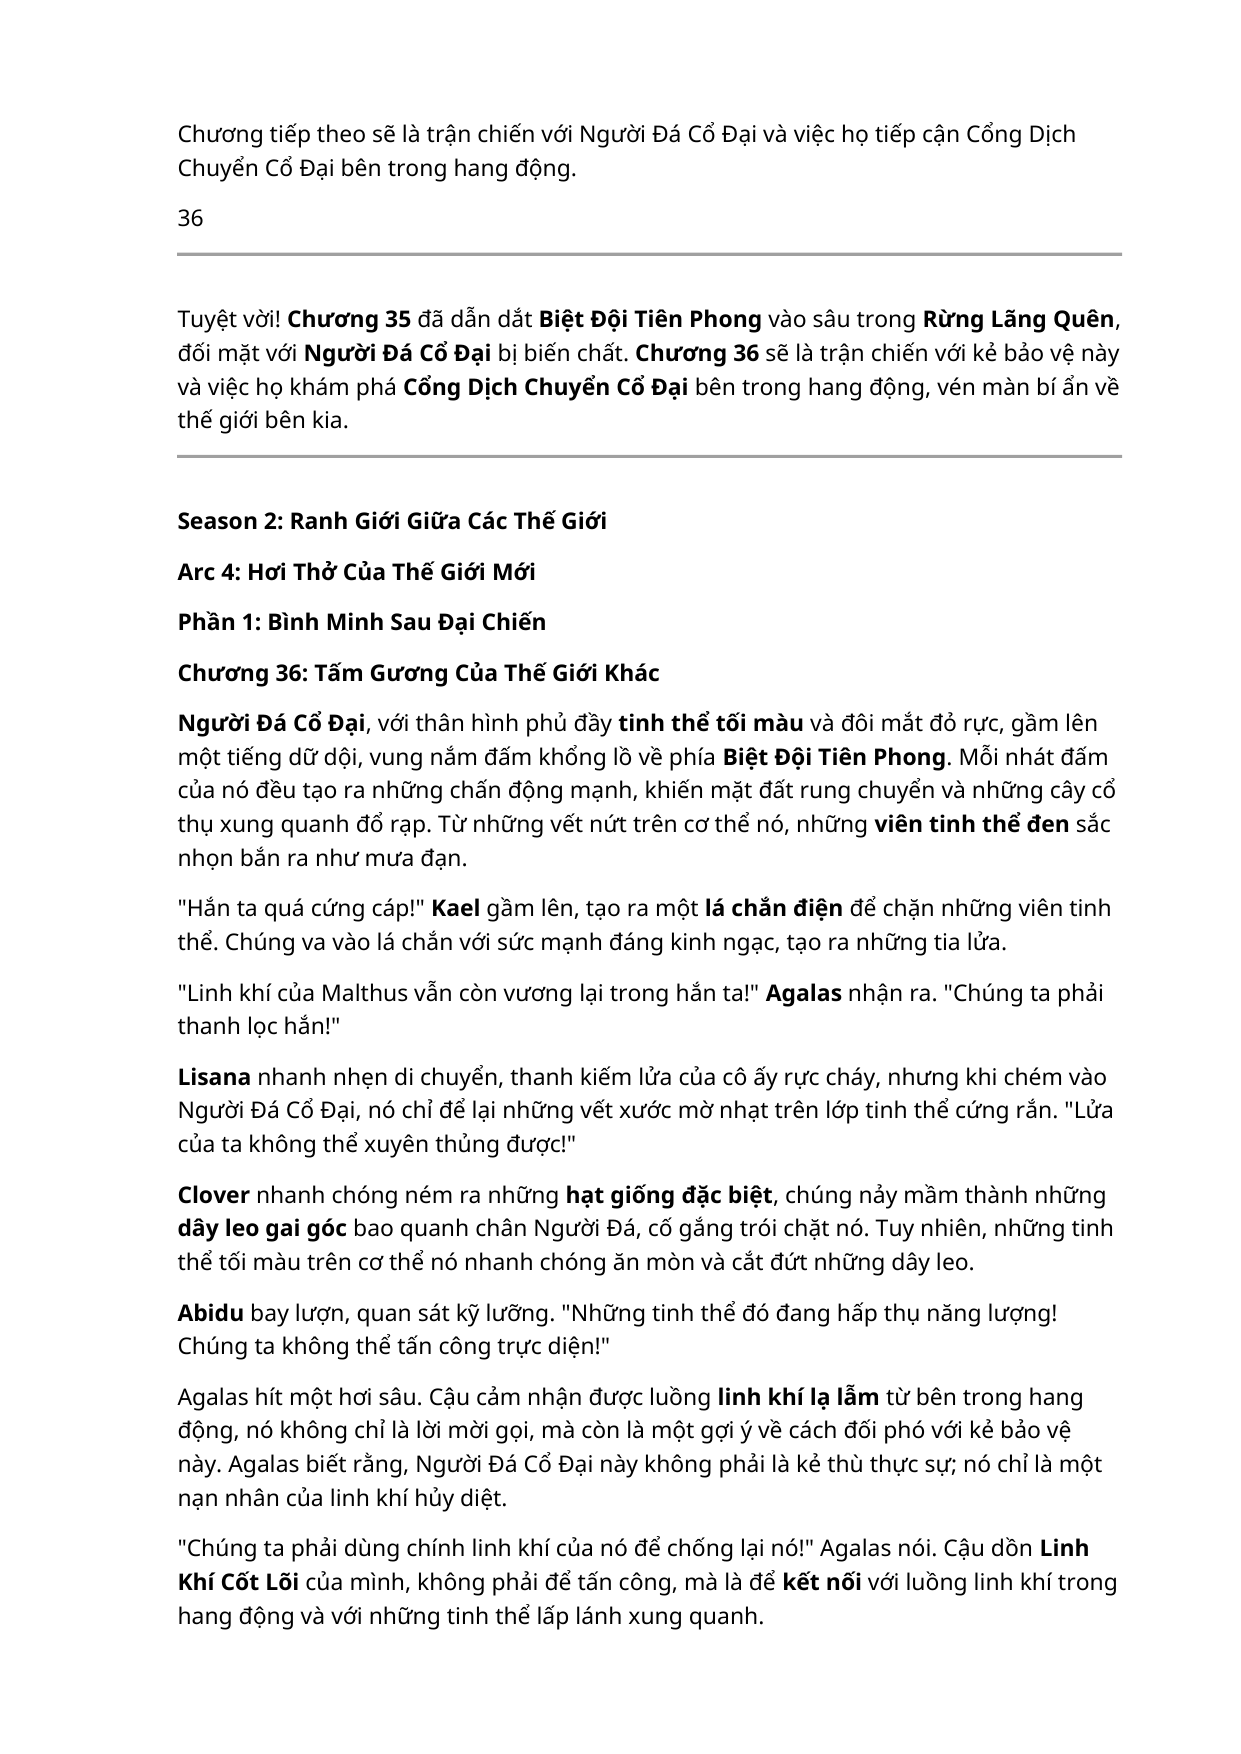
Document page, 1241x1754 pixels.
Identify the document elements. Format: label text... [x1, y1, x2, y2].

text Người Đá Cổ Đại, với thân hình phủ đầy tinh thể tối màu và đôi mắt đỏ rực, gầm lên một tiếng dữ dội, vung nắm đấm khổng lồ về phía Biệt Đội Tiên Phong. Mỗi nhát đấm của nó đều tạo ra những chấn động mạnh, khiến mặt đất rung chuyển và những cây cổ thụ xung quanh đổ rạp. Từ những vết nứt trên cơ thể nó, những viên tinh thể đen sắc nhọn bắn ra như mưa đạn. [177, 707, 1122, 873]
text Tuyệt vời! Chương 35 đã dẫn dắt Biệt Đội Tiên Phong vào sâu trong Rừng Lãng Quên, đối mặt với Người Đá Cổ Đại bị biến chất. Chương 36 sẽ là trận chiến với kẻ bảo vệ này và việc họ khám phá Cổng Dịch Chuyển Cổ Đại bên trong hang động, vén màn bí ẩn về thế giới bên kia. [177, 303, 1122, 436]
text 36 [177, 202, 1122, 233]
text Agalas hít một hơi sâu. Cậu cảm nhận được luồng linh khí lạ lẫm từ bên trong hang động, nó không chỉ là lời mời gọi, mà còn là một gợi ý về cách đối phó với kẻ bảo vệ này. Agalas biết rằng, Người Đá Cổ Đại này không phải là kẻ thù thực sự; nó chỉ là một nạn nhân của linh khí hủy diệt. [177, 1381, 1122, 1513]
text Phần 1: Bình Minh Sau Đại Chiến [177, 606, 1122, 637]
text "Hắn ta quá cứng cáp!" Kael gầm lên, tạo ra một lá chắn điện để chặn những viên tinh thể. Chúng va vào lá chắn với sức mạnh đáng kinh ngạc, tạo ra những tia lửa. [177, 892, 1122, 957]
text Chương tiếp theo sẽ là trận chiến với Người Đá Cổ Đại và việc họ tiếp cận Cổng Dịch Chuyển Cổ Đại bên trong hang động. [177, 118, 1122, 183]
text "Chúng ta phải dùng chính linh khí của nó để chống lại nó!" Agalas nói. Cậu dồn Linh Khí Cốt Lõi của mình, không phải để tấn công, mà là để kết nối với luồng linh khí trong hang động và với những tinh thể lấp lánh xung quanh. [177, 1532, 1122, 1631]
text Abidu bay lượn, quan sát kỹ lưỡng. "Những tinh thể đó đang hấp thụ năng lượng! Chúng ta không thể tấn công trực diện!" [177, 1296, 1122, 1361]
text Season 2: Ranh Giới Giữa Các Thế Giới [177, 505, 1122, 536]
text "Linh khí của Malthus vẫn còn vương lại trong hắn ta!" Agalas nhận ra. "Chúng ta phải thanh lọc hắn!" [177, 976, 1122, 1041]
text Chương 36: Tấm Gương Của Thế Giới Khác [177, 656, 1122, 688]
text Arc 4: Hơi Thở Của Thế Giới Mới [177, 556, 1122, 587]
text Clover nhanh chóng ném ra những hạt giống đặc biệt, chúng nảy mầm thành những dây leo gai góc bao quanh chân Người Đá, cố gắng trói chặt nó. Tuy nhiên, những tinh thể tối màu trên cơ thể nó nhanh chóng ăn mòn và cắt đứt những dây leo. [177, 1178, 1122, 1277]
text Lisana nhanh nhẹn di chuyển, thanh kiếm lửa của cô ấy rực cháy, nhưng khi chém vào Người Đá Cổ Đại, nó chỉ để lại những vết xước mờ nhạt trên lớp tinh thể cứng rắn. "Lửa của ta không thể xuyên thủng được!" [177, 1061, 1122, 1159]
